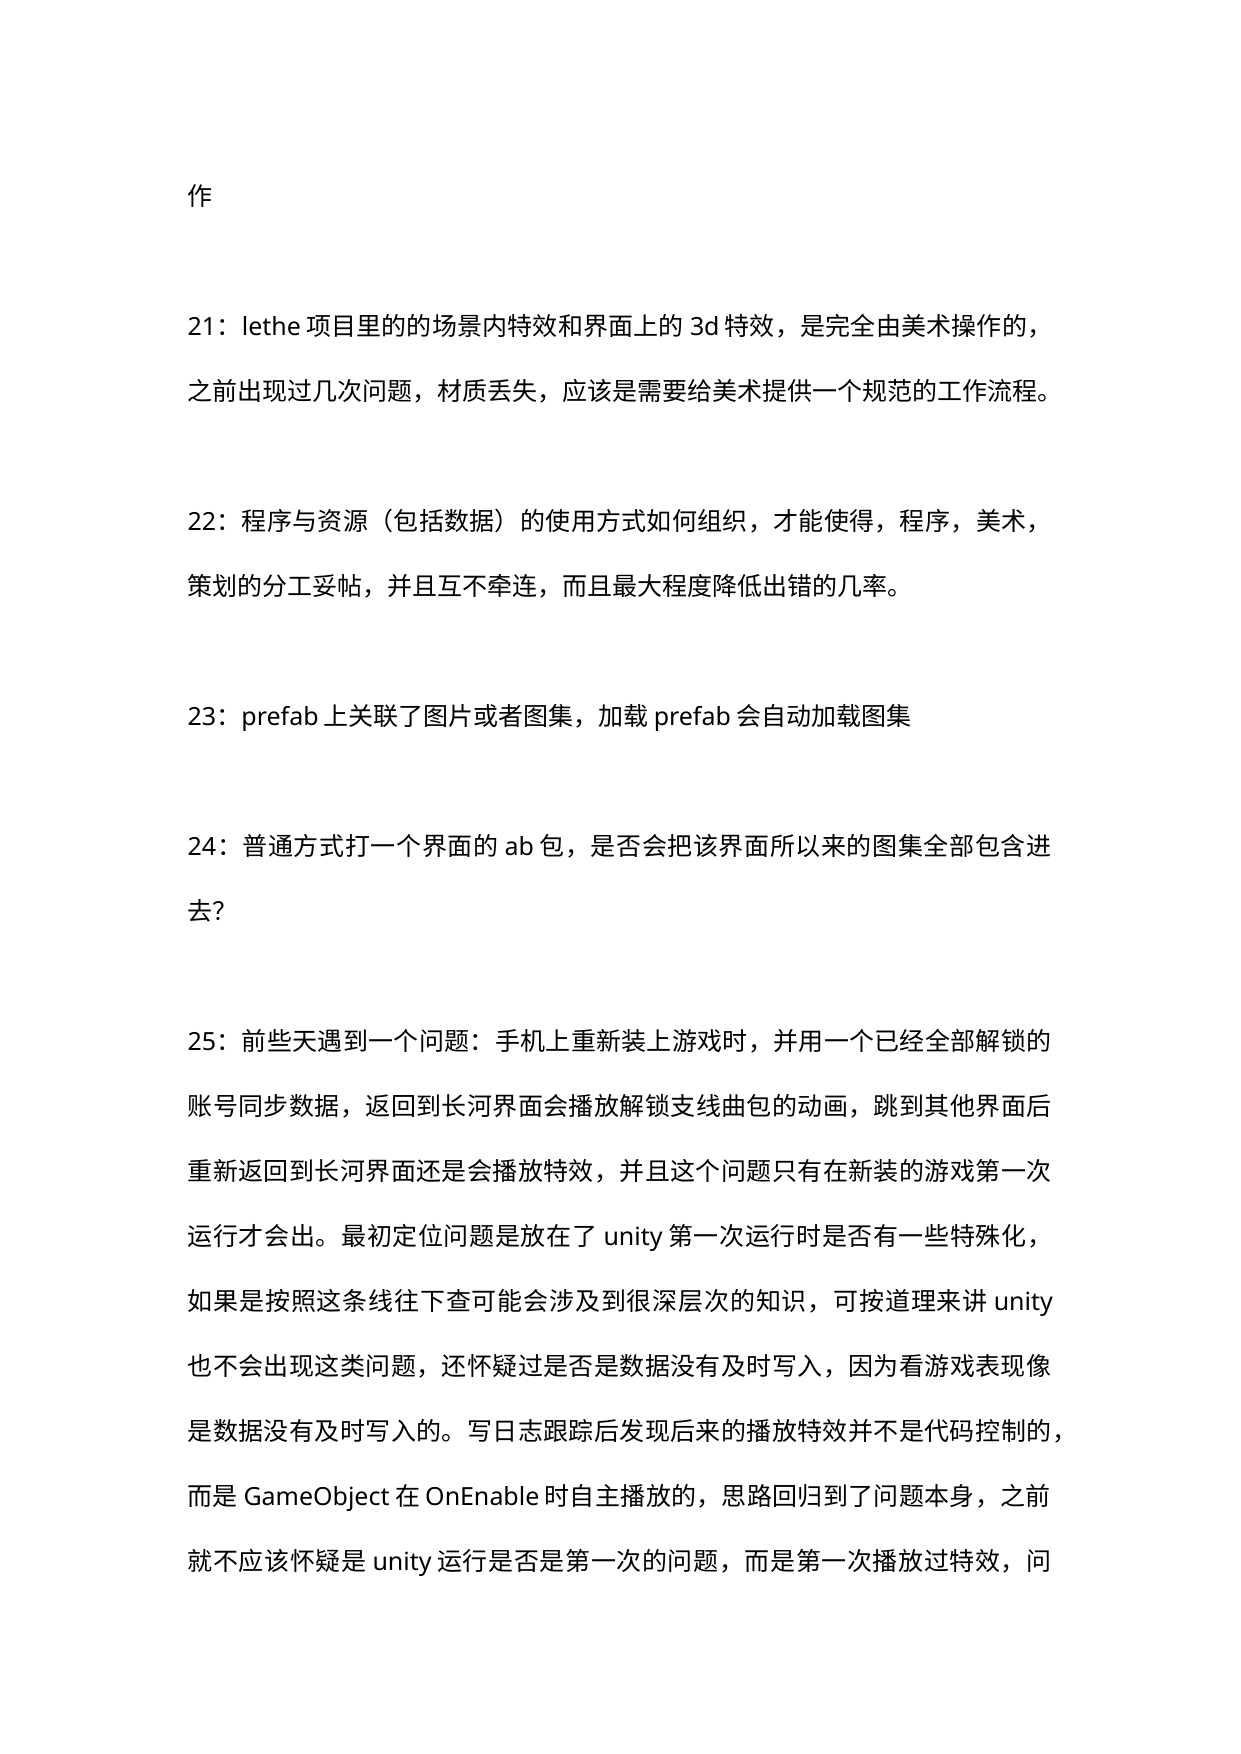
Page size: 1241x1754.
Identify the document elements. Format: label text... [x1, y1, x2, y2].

text 24：普通方式打一个界面的ab包，是否会把该界面所以来的图集全部包含进去？ [187, 812, 1053, 942]
text 21：lethe项目里的的场景内特效和界面上的3d特效，是完全由美术操作的，之前出现过几次问题，材质丢失，应该是需要给美术提供一个规范的工作流程。 [187, 292, 1053, 422]
text 23：prefab上关联了图片或者图集，加载prefab会自动加载图集 [187, 682, 1053, 747]
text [187, 162, 1053, 227]
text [187, 1007, 1053, 1592]
text 22：程序与资源（包括数据）的使用方式如何组织，才能使得，程序，美术，策划的分工妥帖，并且互不牵连，而且最大程度降低出错的几率。 [187, 487, 1053, 617]
